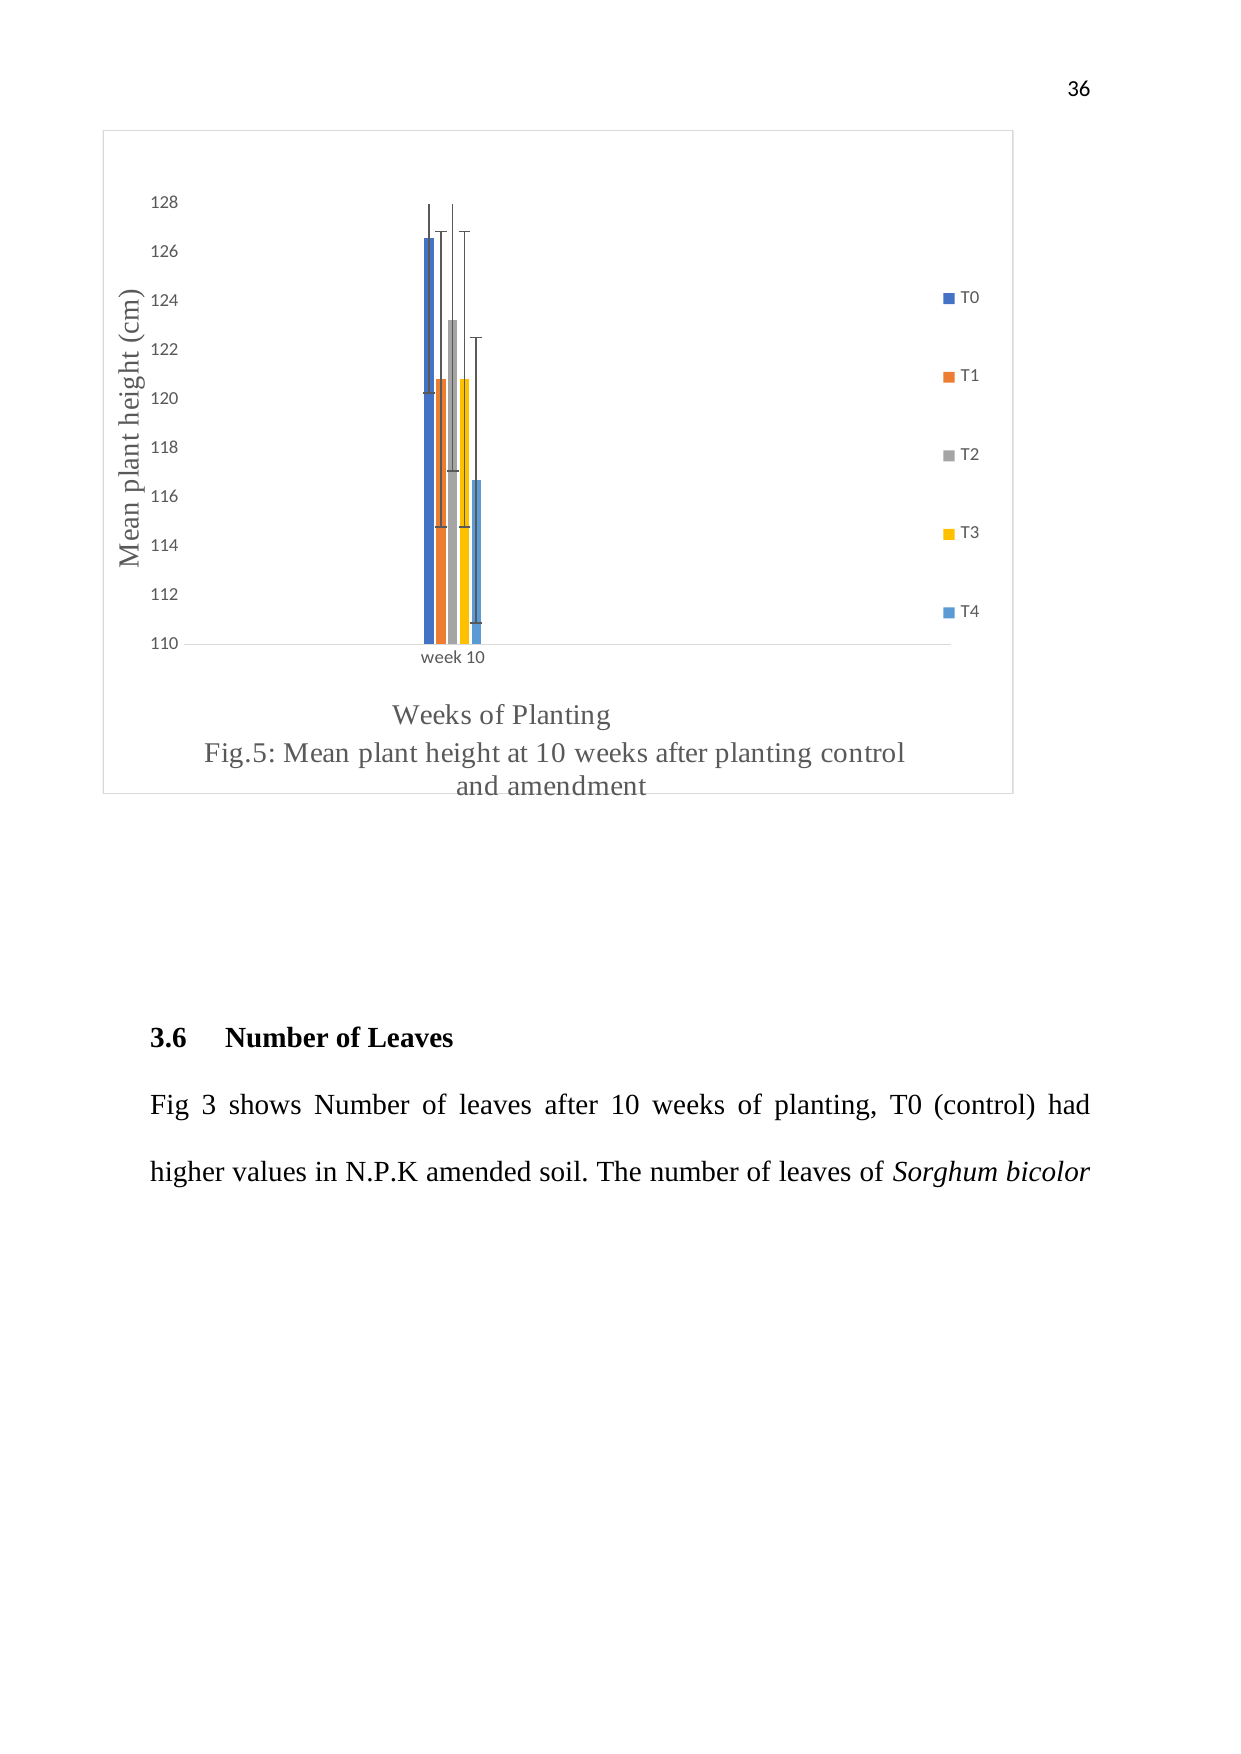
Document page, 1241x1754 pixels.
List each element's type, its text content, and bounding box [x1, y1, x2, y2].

text Fig 3 shows Number of leaves after 10 weeks of planting, T0 (control) had higher values in N.P.K amended soil. The number of leaves of Sorghum bicolor on the contaminated soil was decreased on increase of contamination levels of crude oil. T0(control) had higher values compared to other treatments. The lowest width recorded was that of Treatment 4 (8% pollutant amended with N.P.K). [150, 1087, 1090, 1188]
subtitle 3.6 Number of Leaves [150, 1020, 1090, 1054]
